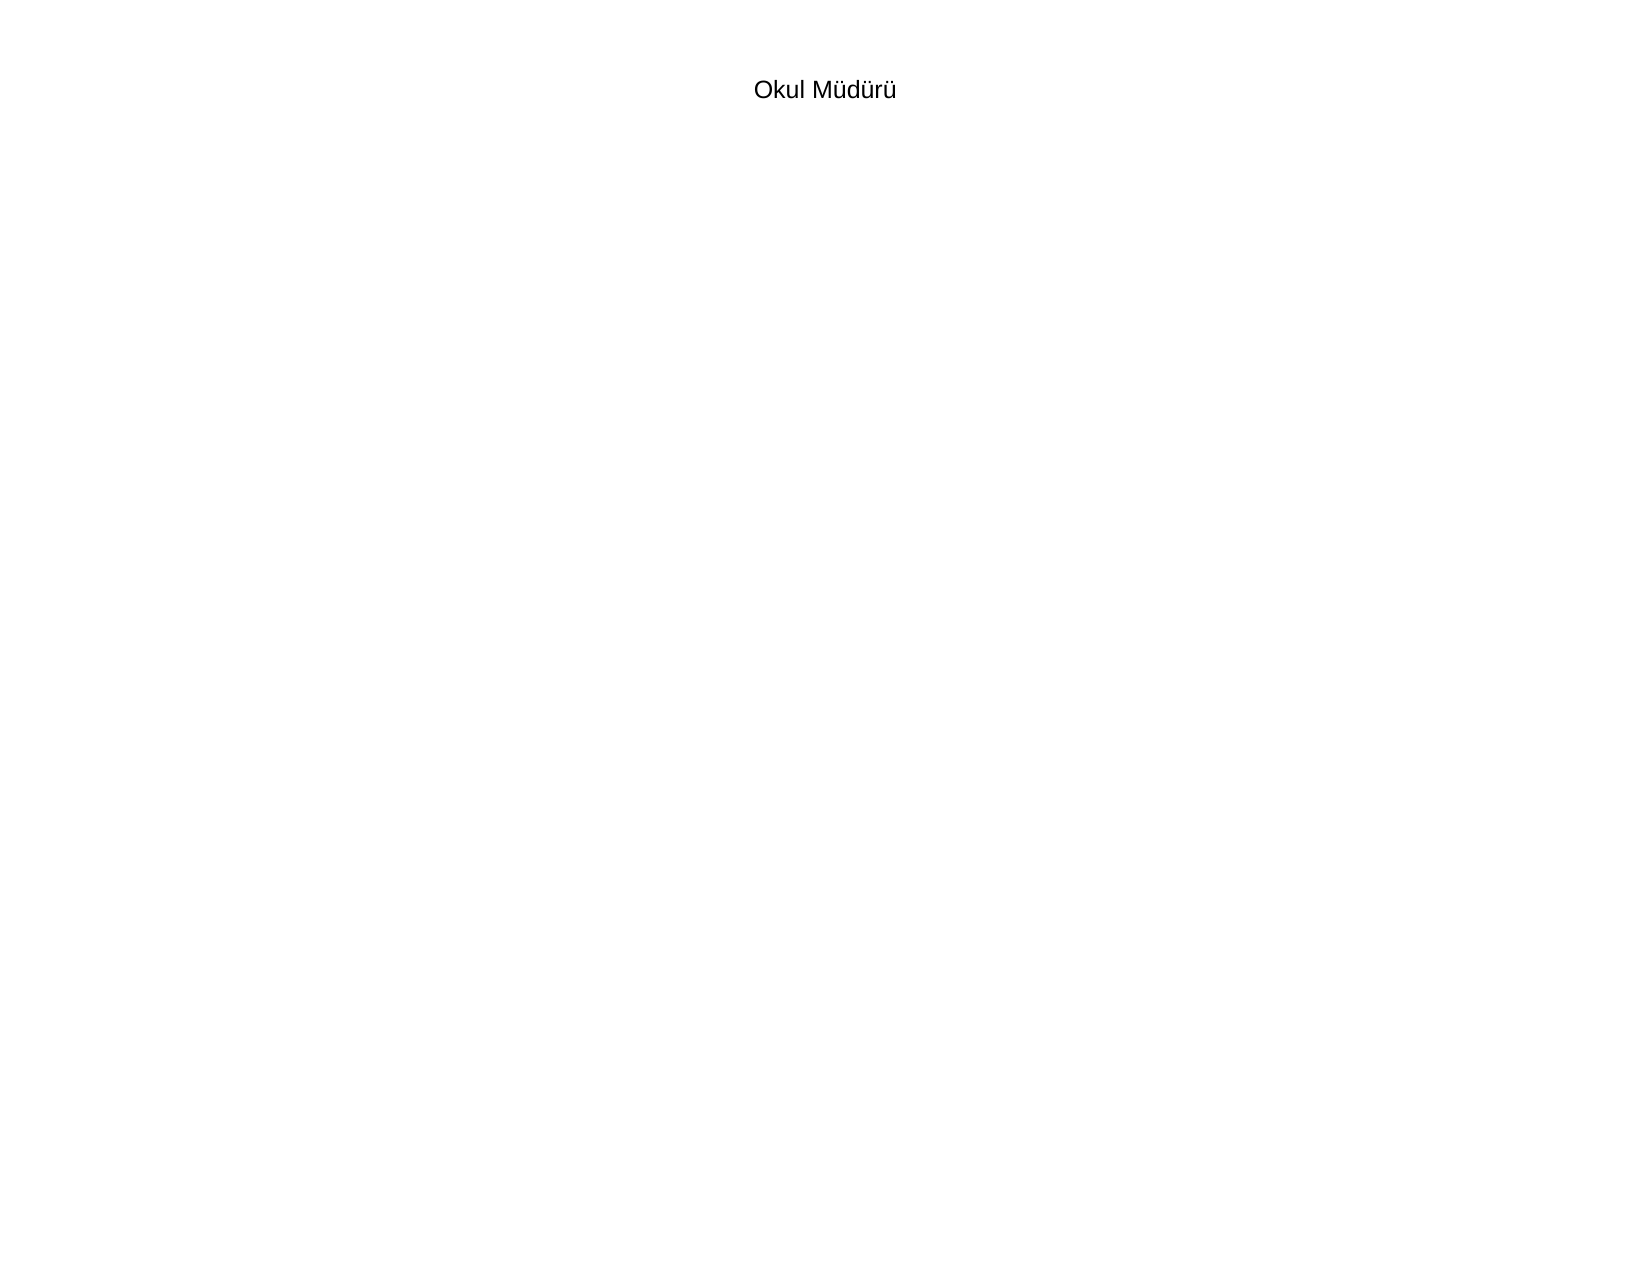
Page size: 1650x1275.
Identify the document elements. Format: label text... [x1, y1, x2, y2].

text Okul Müdürü [75, 75, 1575, 104]
